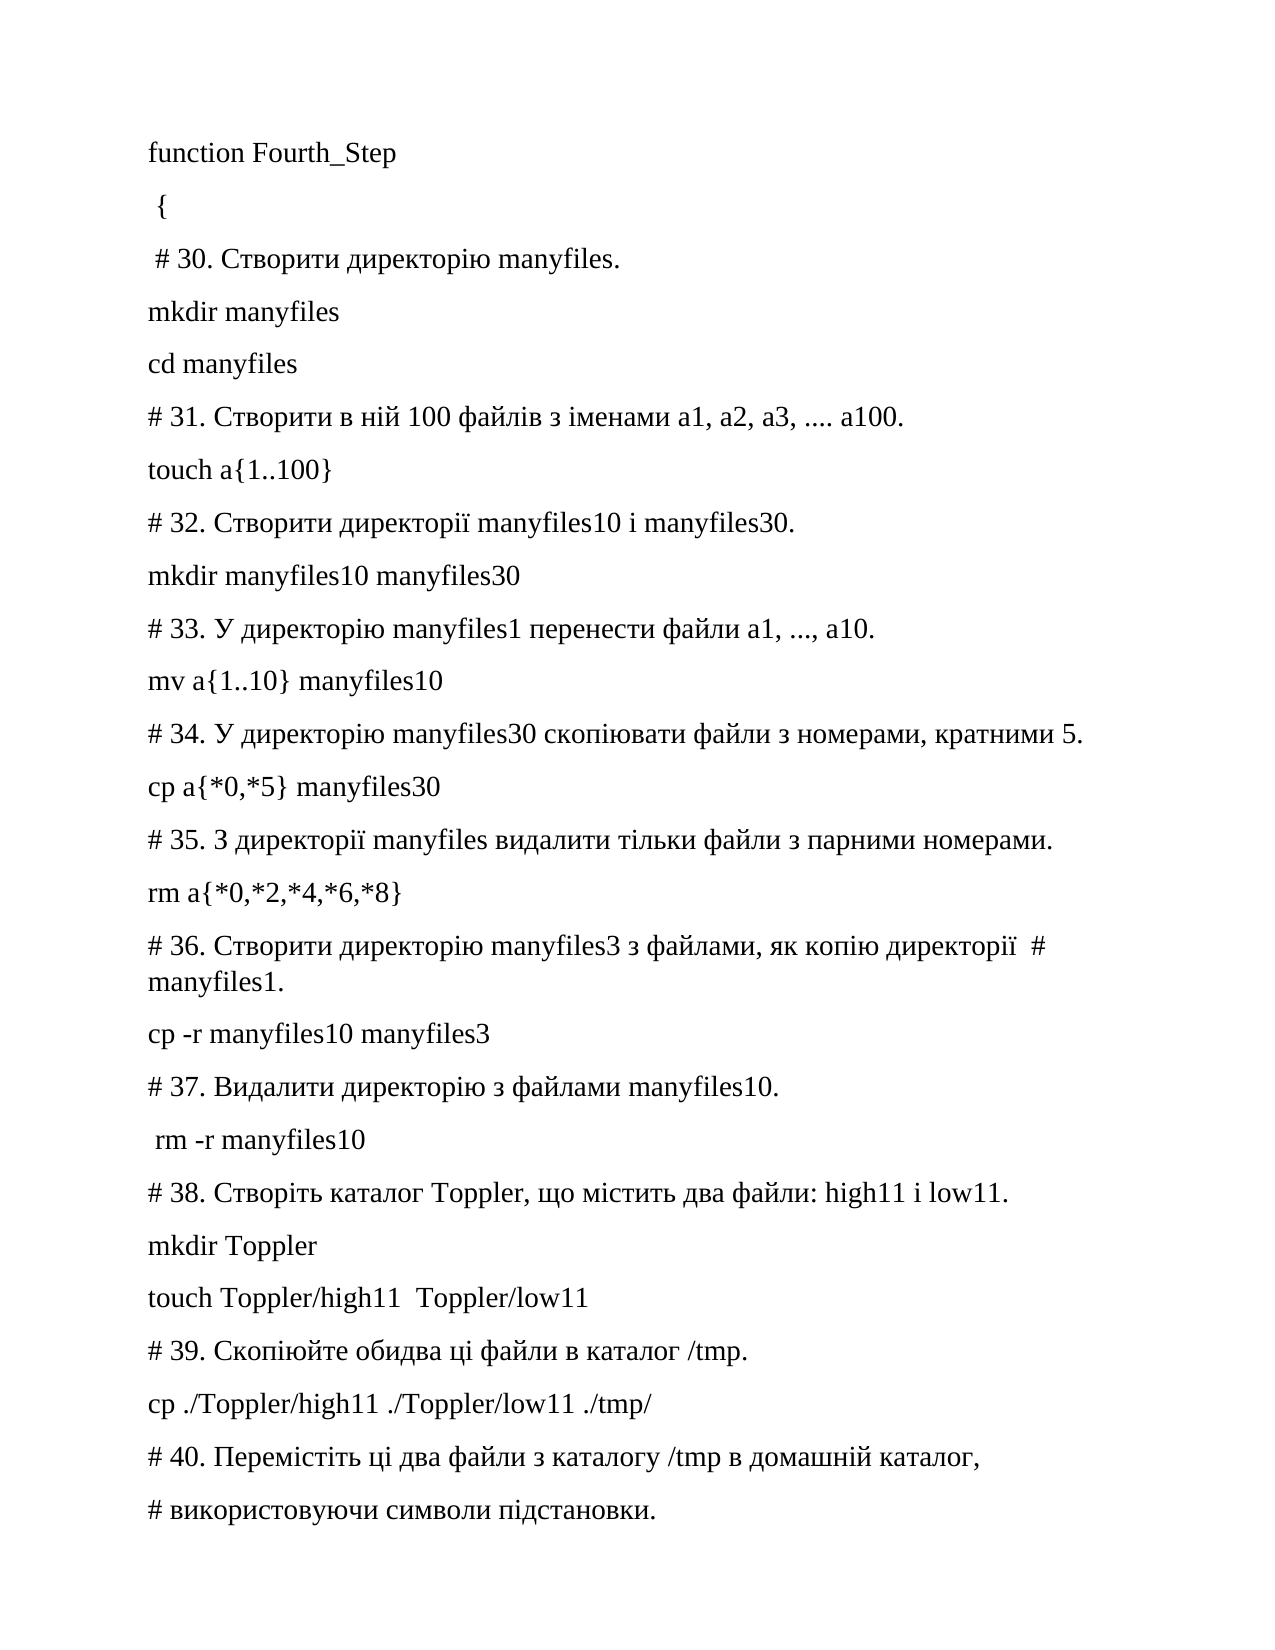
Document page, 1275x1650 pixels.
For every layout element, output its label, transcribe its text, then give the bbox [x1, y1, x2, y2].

text touch Toppler/high11 Toppler/low11 [148, 1281, 1186, 1314]
text # 33. У директорію manyfiles1 перенести файли а1, ..., a10. [148, 611, 1186, 644]
text # 40. Перемістіть ці два файли з каталогу /tmp в домашній каталог, [148, 1439, 1186, 1473]
text cp -r manyfiles10 manyfiles3 [148, 1017, 1186, 1050]
text { [148, 188, 1186, 222]
text # 38. Створіть каталог Toppler, що містить два файли: high11 і low11. [148, 1175, 1186, 1208]
text mkdir manyfiles [148, 294, 1186, 327]
text rm -r manyfiles10 [148, 1122, 1186, 1156]
text mv a{1..10} manyfiles10 [148, 663, 1186, 697]
text rm a{*0,*2,*4,*6,*8} [148, 875, 1186, 908]
text # 31. Створити в ній 100 файлів з іменами a1, a2, a3, .... a100. [148, 399, 1186, 433]
text cp ./Toppler/high11 ./Toppler/low11 ./tmp/ [148, 1386, 1186, 1420]
text # 34. У директорію manyfiles30 скопіювати файли з номерами, кратними 5. [148, 716, 1186, 750]
text touch a{1..100} [148, 452, 1186, 486]
text # 36. Створити директорію manyfiles3 з файлами, як копію директорії # manyfiles1. [148, 928, 1186, 997]
text # використовуючи символи підстановки. [148, 1492, 1186, 1525]
text cp a{*0,*5} manyfiles30 [148, 769, 1186, 803]
text cd manyfiles [148, 347, 1186, 380]
text function Fourth_Step [148, 135, 1186, 169]
text # 37. Видалити директорію з файлами manyfiles10. [148, 1069, 1186, 1103]
text # 35. З директорії manyfiles видалити тільки файли з парними номерами. [148, 822, 1186, 856]
text mkdir Toppler [148, 1228, 1186, 1261]
text # 30. Створити директорію manyfiles. [148, 241, 1186, 274]
text mkdir manyfiles10 manyfiles30 [148, 558, 1186, 591]
text # 39. Скопіюйте обидва ці файли в каталог /tmp. [148, 1333, 1186, 1367]
text # 32. Створити директорії manyfiles10 і manyfiles30. [148, 505, 1186, 539]
